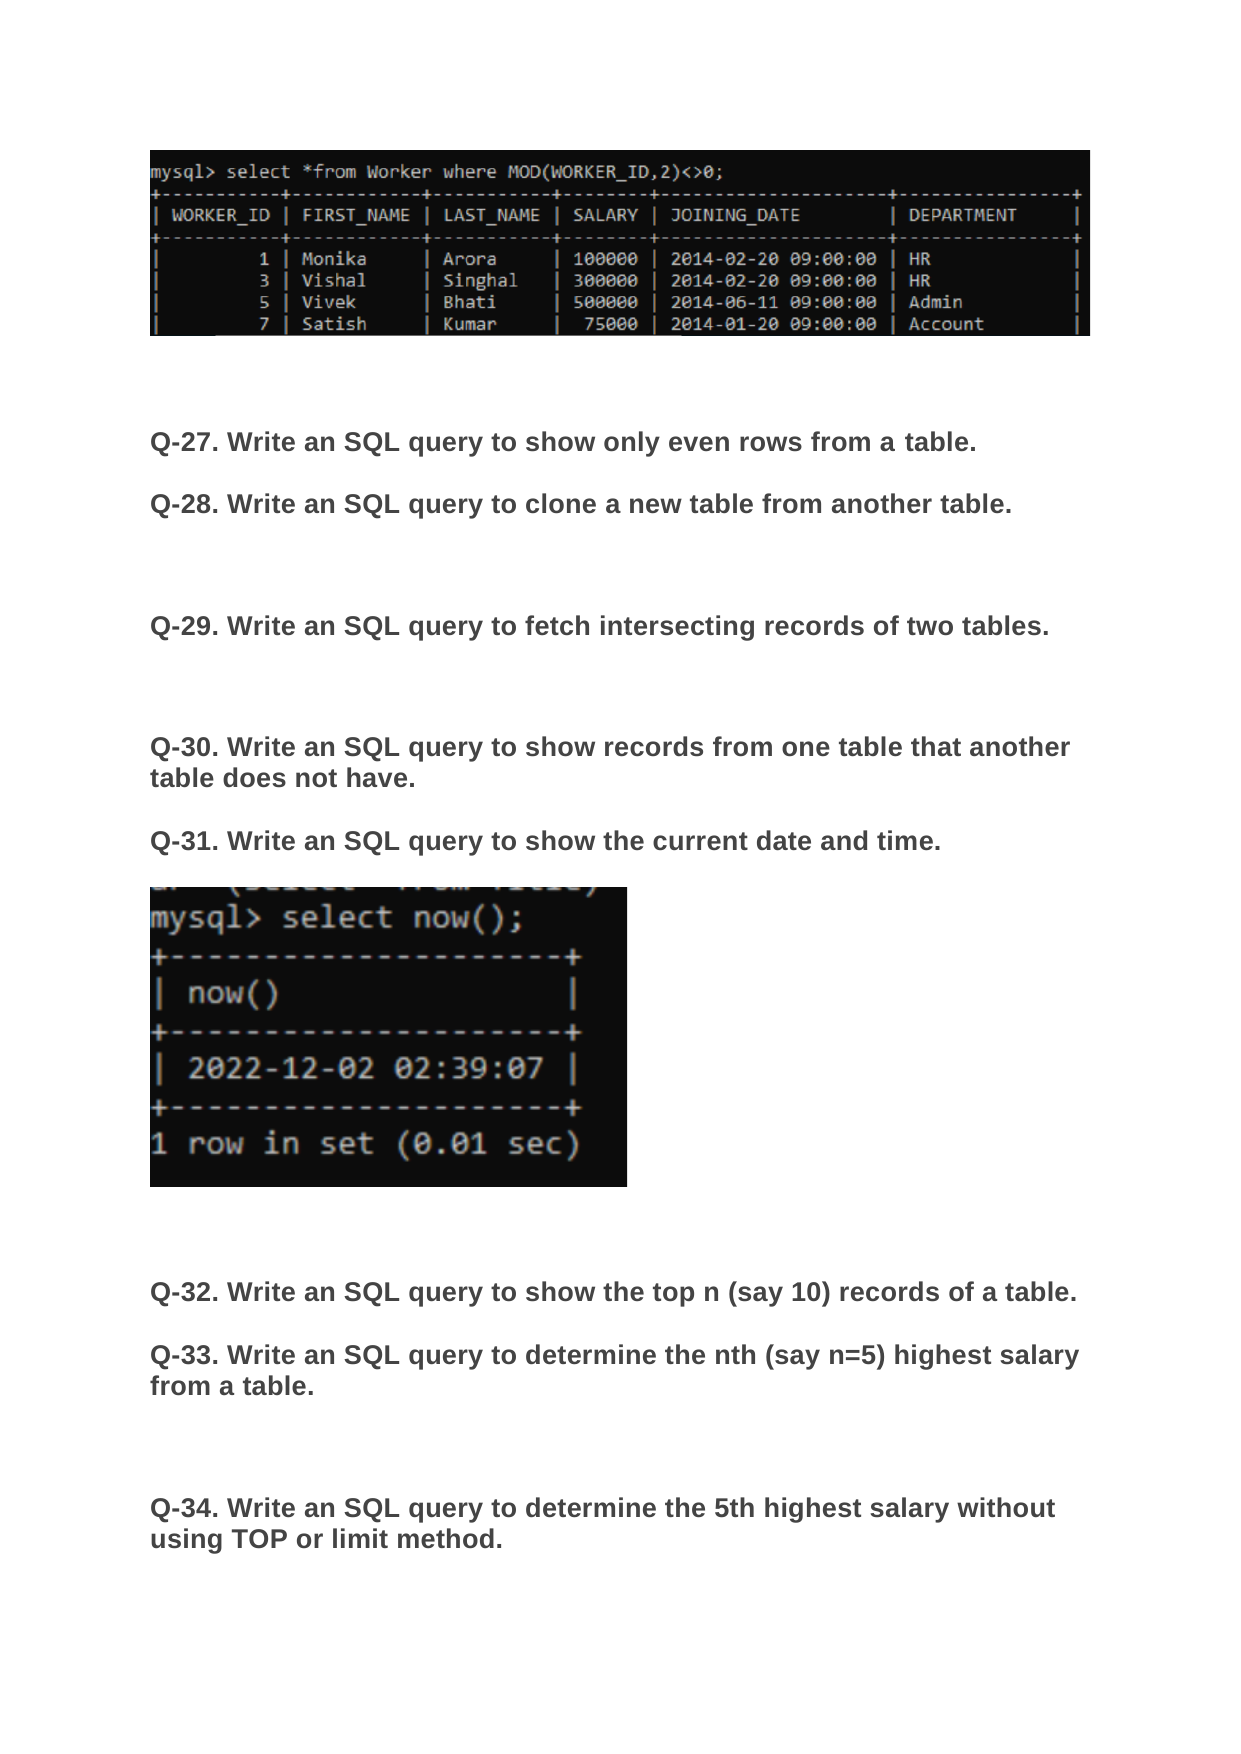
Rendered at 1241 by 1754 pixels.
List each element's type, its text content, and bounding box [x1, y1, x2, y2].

picture [150, 150, 1091, 336]
text Q-29. Write an SQL query to fetch intersecting records of two tables. [150, 610, 1090, 641]
text Q-31. Write an SQL query to show the current date and time. [150, 825, 1090, 856]
text Q-27. Write an SQL query to show only even rows from a table. [150, 426, 1090, 457]
text Q-32. Write an SQL query to show the top n (say 10) records of a table. [150, 1276, 1090, 1308]
text Q-30. Write an SQL query to show records from one table that another table does not have. [150, 731, 1090, 794]
text Q-34. Write an SQL query to determine the 5th highest salary without using TOP or limit method. [150, 1492, 1090, 1554]
text Q-33. Write an SQL query to determine the nth (say n=5) highest salary from a table. [150, 1339, 1090, 1401]
picture [150, 887, 628, 1187]
text Q-28. Write an SQL query to clone a new table from another table. [150, 488, 1090, 520]
